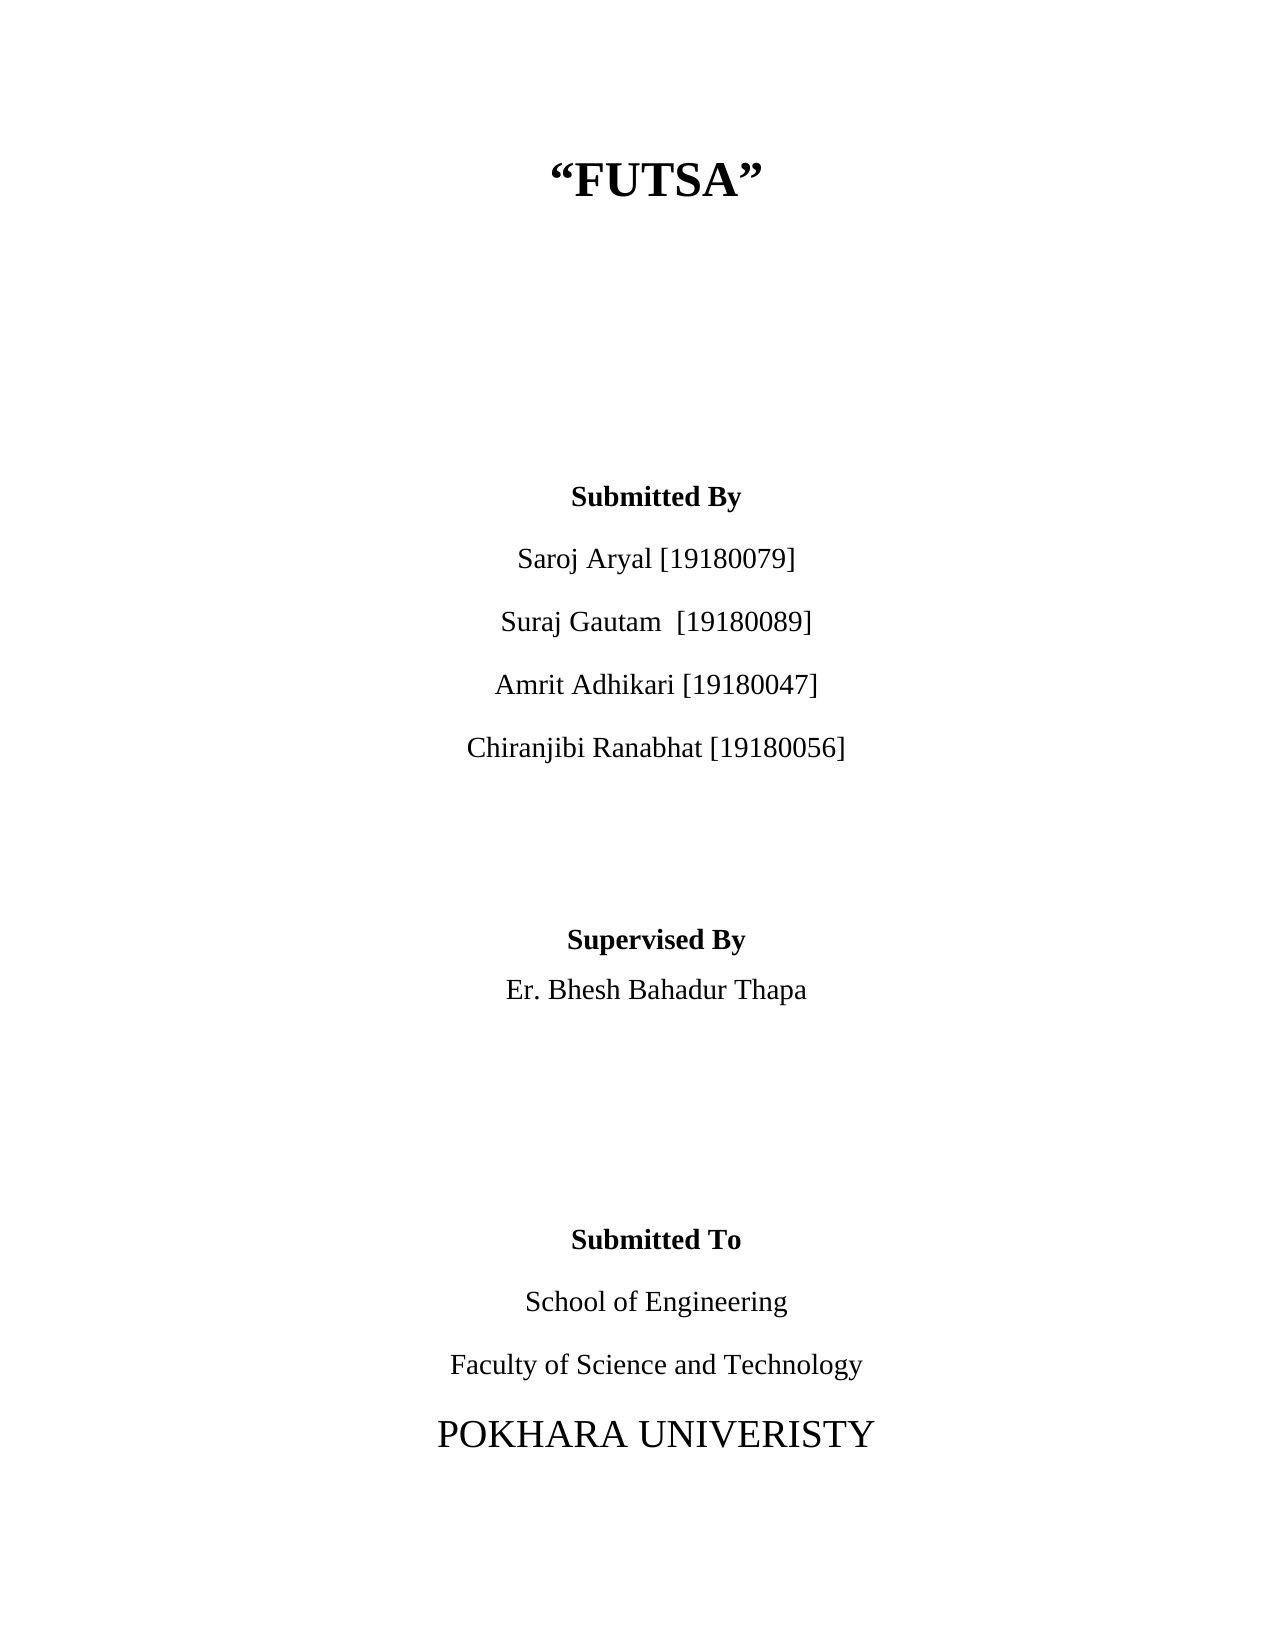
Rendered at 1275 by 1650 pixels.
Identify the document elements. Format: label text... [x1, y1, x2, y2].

text Suraj Gautam [19180089] [187, 604, 1125, 638]
text Supervised By [187, 922, 1125, 956]
text Saroj Aryal [19180079] [187, 542, 1125, 575]
text Submitted By [187, 479, 1125, 512]
text Amrit Adhikari [19180047] [187, 667, 1125, 701]
text Chiranjibi Ranabhat [19180056] [187, 730, 1125, 763]
text “FUTSA” [187, 150, 1125, 207]
text POKHARA UNIVERISTY [187, 1410, 1125, 1456]
text School of Engineering [187, 1284, 1125, 1318]
text Submitted To [187, 1222, 1125, 1255]
text Faculty of Science and Technology [187, 1347, 1125, 1381]
text Er. Bhesh Bahadur Thapa [187, 972, 1125, 1006]
